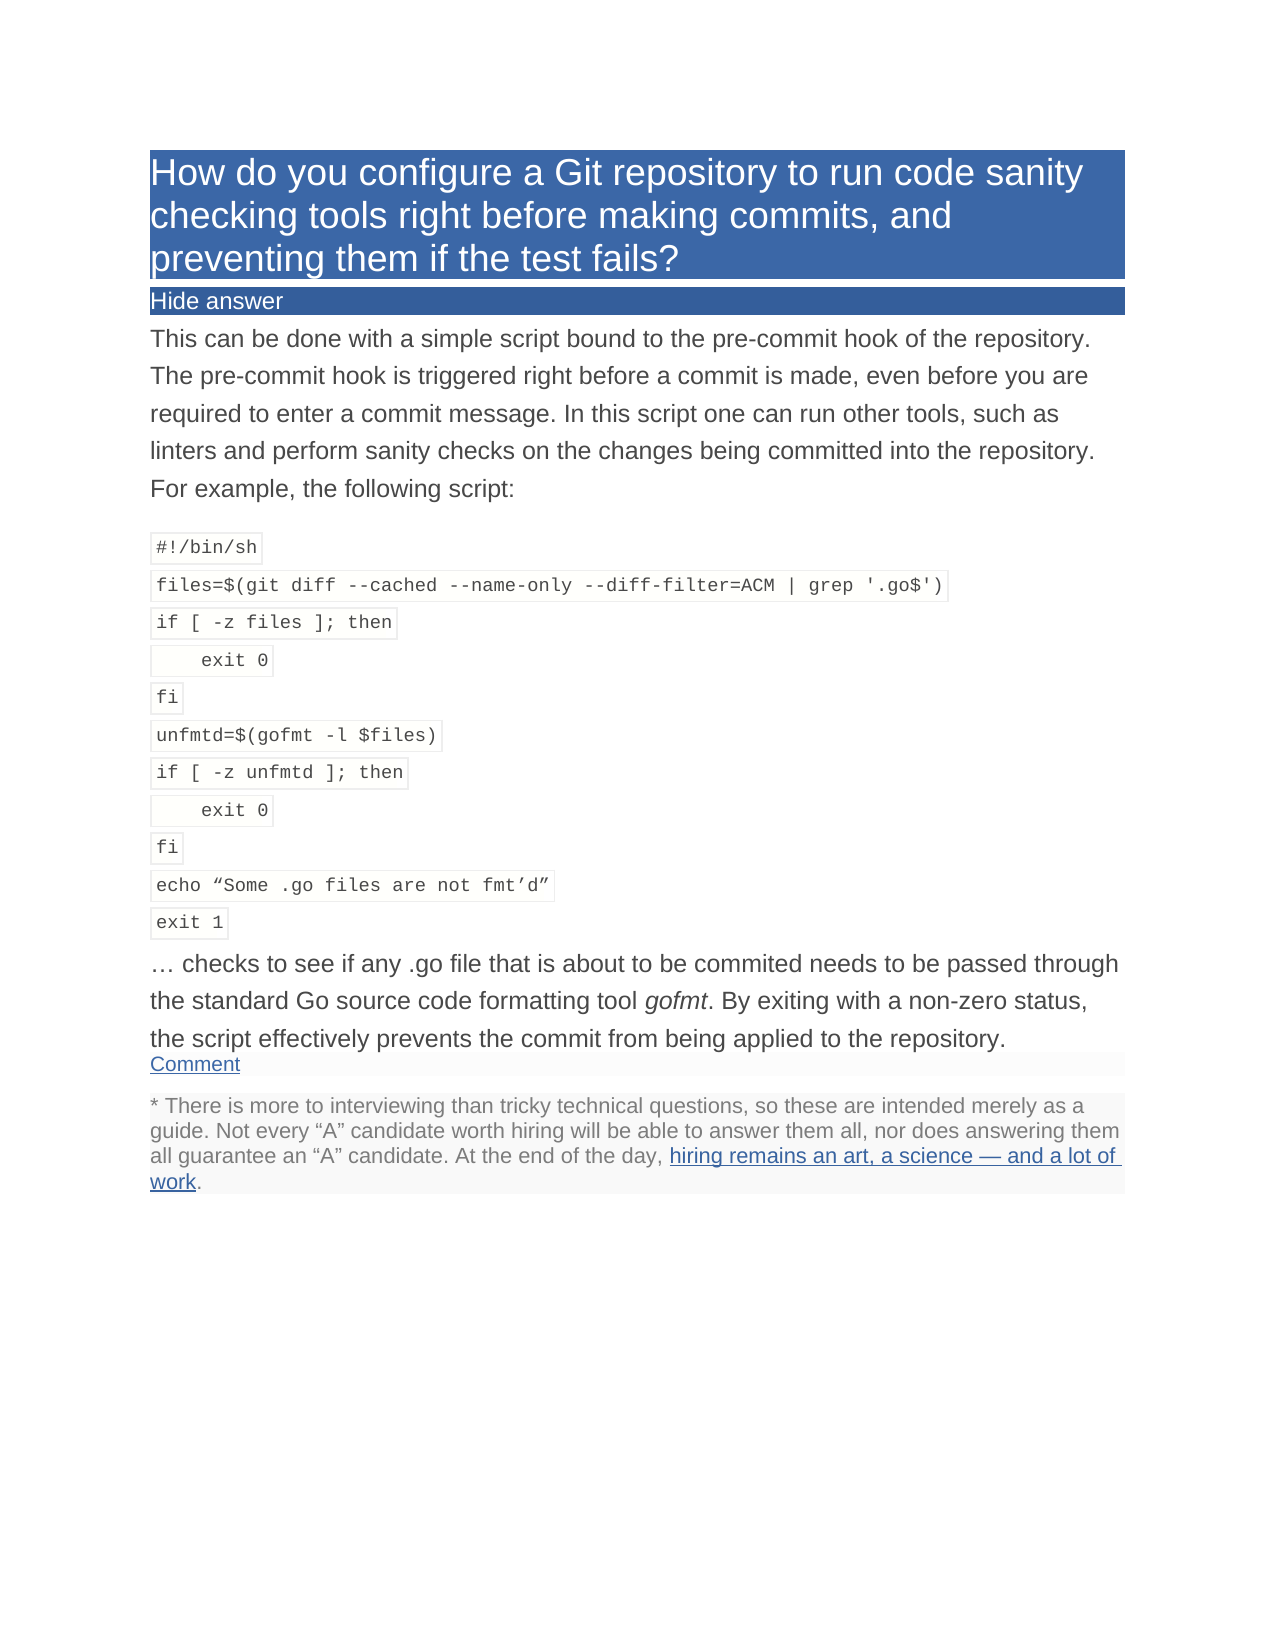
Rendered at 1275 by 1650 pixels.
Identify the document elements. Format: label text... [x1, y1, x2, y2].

text Comment [150, 1052, 1125, 1076]
text exit 1 [150, 902, 1125, 940]
text Hide answer [150, 287, 1125, 315]
text #!/bin/sh [150, 527, 1125, 565]
text exit 0 [150, 790, 1125, 827]
text if [ -z files ]; then [150, 602, 1125, 640]
text fi [150, 677, 1125, 715]
text fi [150, 827, 1125, 865]
text exit 0 [150, 640, 1125, 677]
text unfmtd=$(gofmt -l $files) [150, 715, 1125, 752]
text … checks to see if any .go file that is about to be commited needs to be passed through the standard Go source code formatting tool gofmt. By exiting with a non-zero status, the script effectively prevents the commit from being applied to the repository. [150, 940, 1125, 1052]
text if [ -z unfmtd ]; then [150, 752, 1125, 790]
text files=$(git diff --cached --name-only --diff-filter=ACM | grep '.go$') [150, 565, 1125, 602]
text echo “Some .go files are not fmt’d” [150, 865, 1125, 902]
text * There is more to interviewing than tricky technical questions, so these are intended merely as a guide. Not every “A” candidate worth hiring will be able to answer them all, nor does answering them all guarantee an “A” candidate. At the end of the day, hiring remains an art, a science — and a lot of work. [150, 1093, 1125, 1194]
text This can be done with a simple script bound to the pre-commit hook of the repository. The pre-commit hook is triggered right before a commit is made, even before you are required to enter a commit message. In this script one can run other tools, such as linters and perform sanity checks on the changes being committed into the repository. For example, the following script: [150, 315, 1125, 502]
text How do you configure a Git repository to run code sanity checking tools right before making commits, and preventing them if the test fails? [150, 150, 1125, 279]
